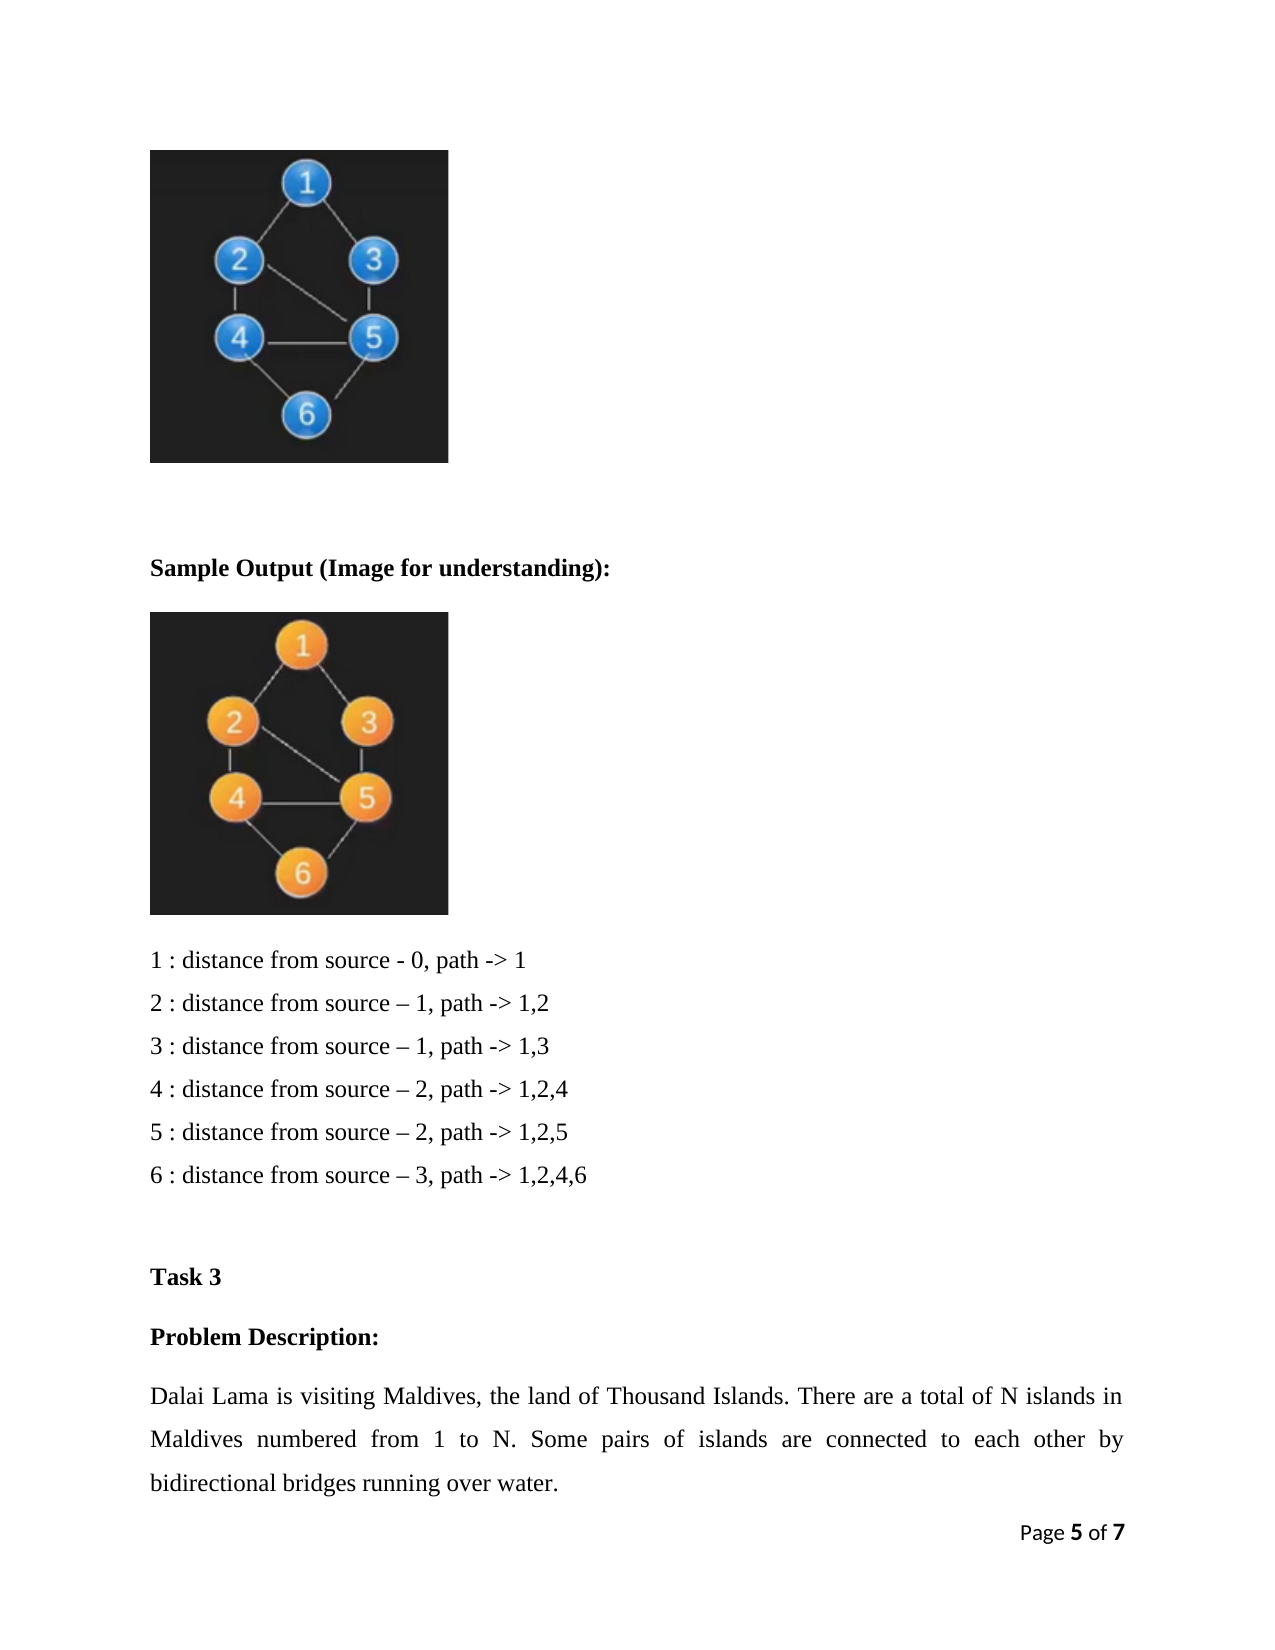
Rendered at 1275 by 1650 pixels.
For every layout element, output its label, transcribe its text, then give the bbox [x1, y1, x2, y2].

text 1 : distance from source - 0, path -> 1 2 : distance from source – 1, path -> 1,2 3 : distance from source – 1, path -> 1,3 4 : distance from source – 2, path -> 1,2,4 5 : distance from source – 2, path -> 1,2,5 6 : distance from source – 3, path -> 1,2,4,6 [150, 945, 1125, 1231]
text Problem Description: [150, 1322, 1125, 1350]
text Task 3 [150, 1262, 1125, 1291]
picture [150, 612, 449, 915]
text Dalai Lama is visiting Maldives, the land of Thousand Islands. There are a total of N islands in Maldives numbered from 1 to N. Some pairs of islands are connected to each other by bidirectional bridges running over water. [150, 1381, 1125, 1496]
text Sample Output (Image for understanding): [150, 553, 1125, 582]
picture [150, 150, 449, 463]
